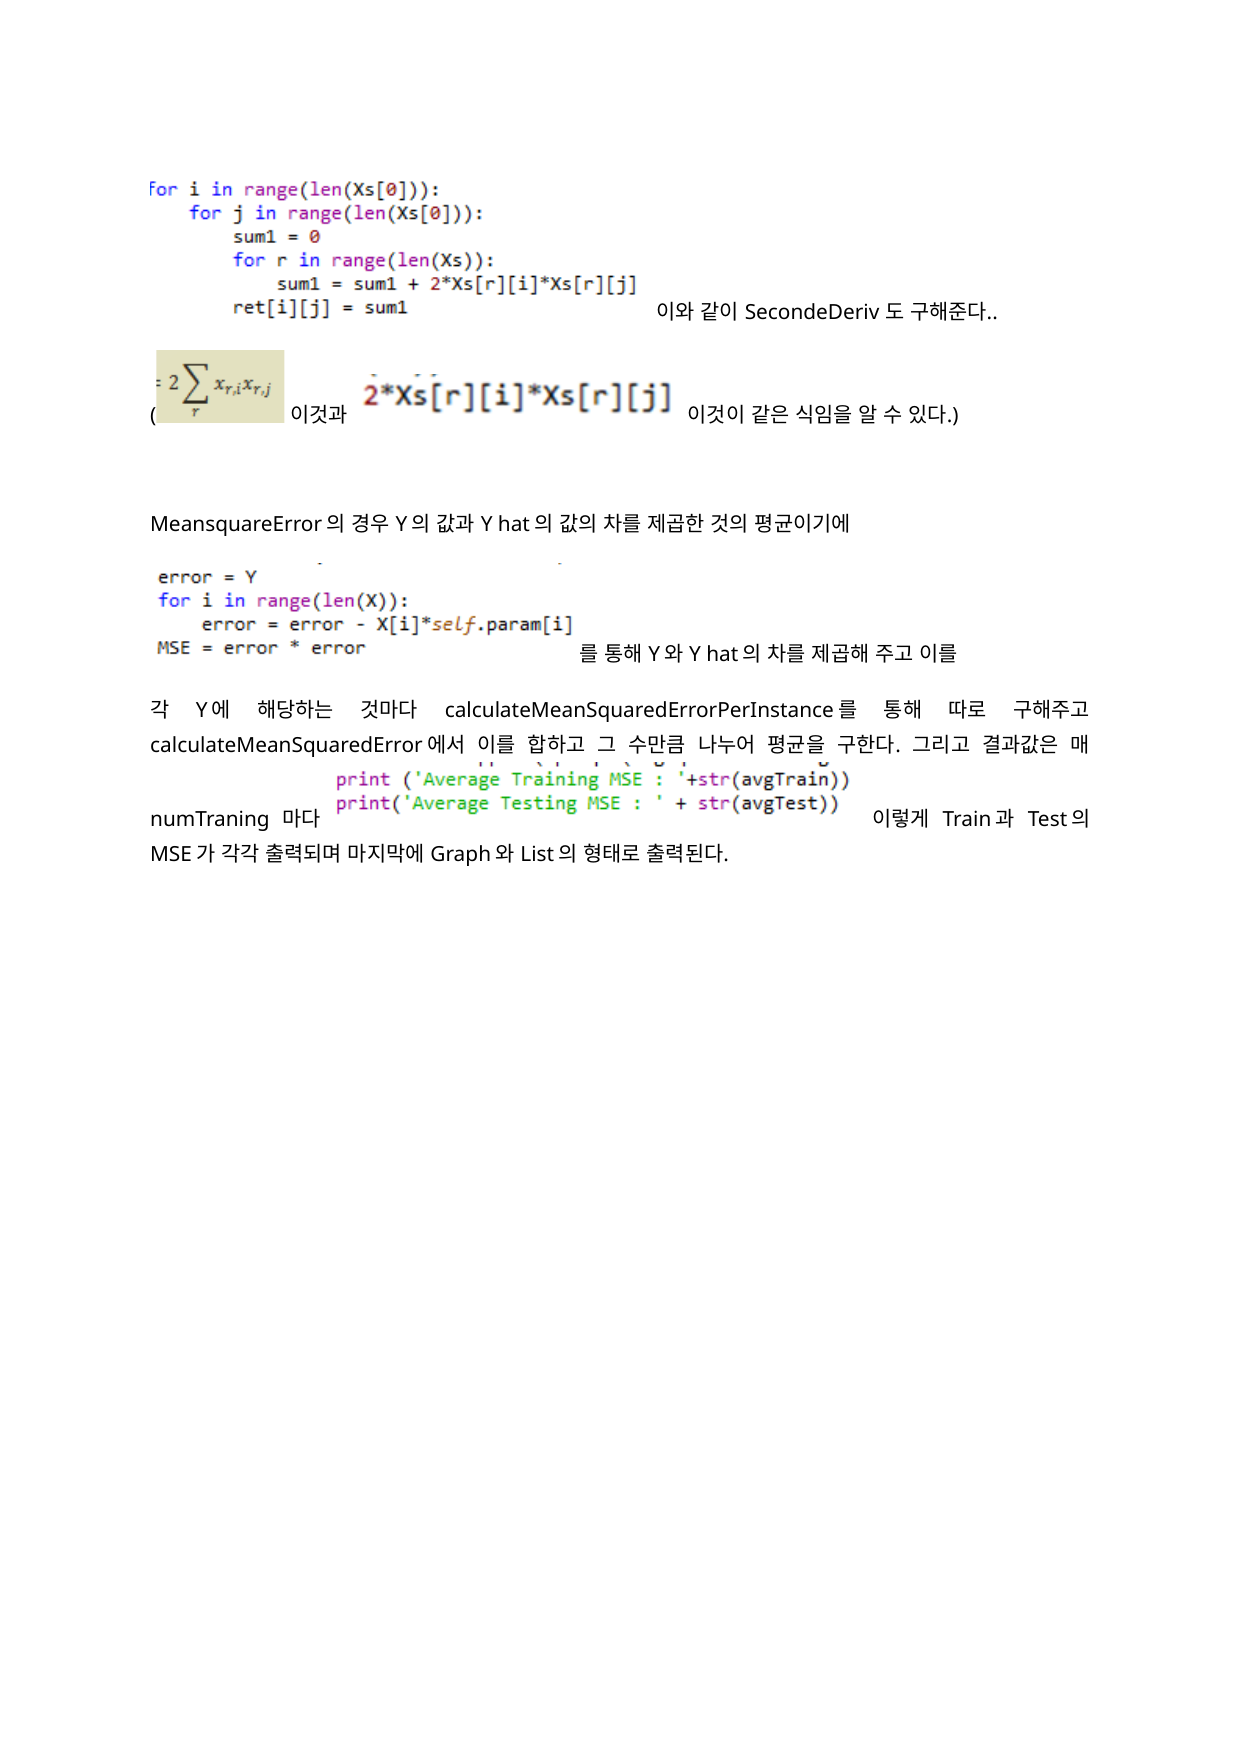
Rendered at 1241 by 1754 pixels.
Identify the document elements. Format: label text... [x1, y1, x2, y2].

text MeansquareError의 경우 Y의 값과 Y hat의 값의 차를 제곱한 것의 평균이기에 [150, 508, 1090, 538]
picture [155, 563, 579, 662]
picture [150, 177, 657, 320]
picture [333, 762, 859, 827]
picture [156, 350, 285, 423]
picture [353, 374, 688, 423]
text 각 Y에 해당하는 것마다 calculateMeanSquaredErrorPerInstance를 통해 따로 구해주고 calculateMeanSquaredError에서 이를 합하고 그 수만큼 나누어 평균을 구한다. 그리고 결과값은 매 numTraning 마다 이렇게 Train과 Test의 MSE가 각각 출력되며 마지막에 Graph와 List의 형태로 출력된다. [150, 693, 1090, 868]
